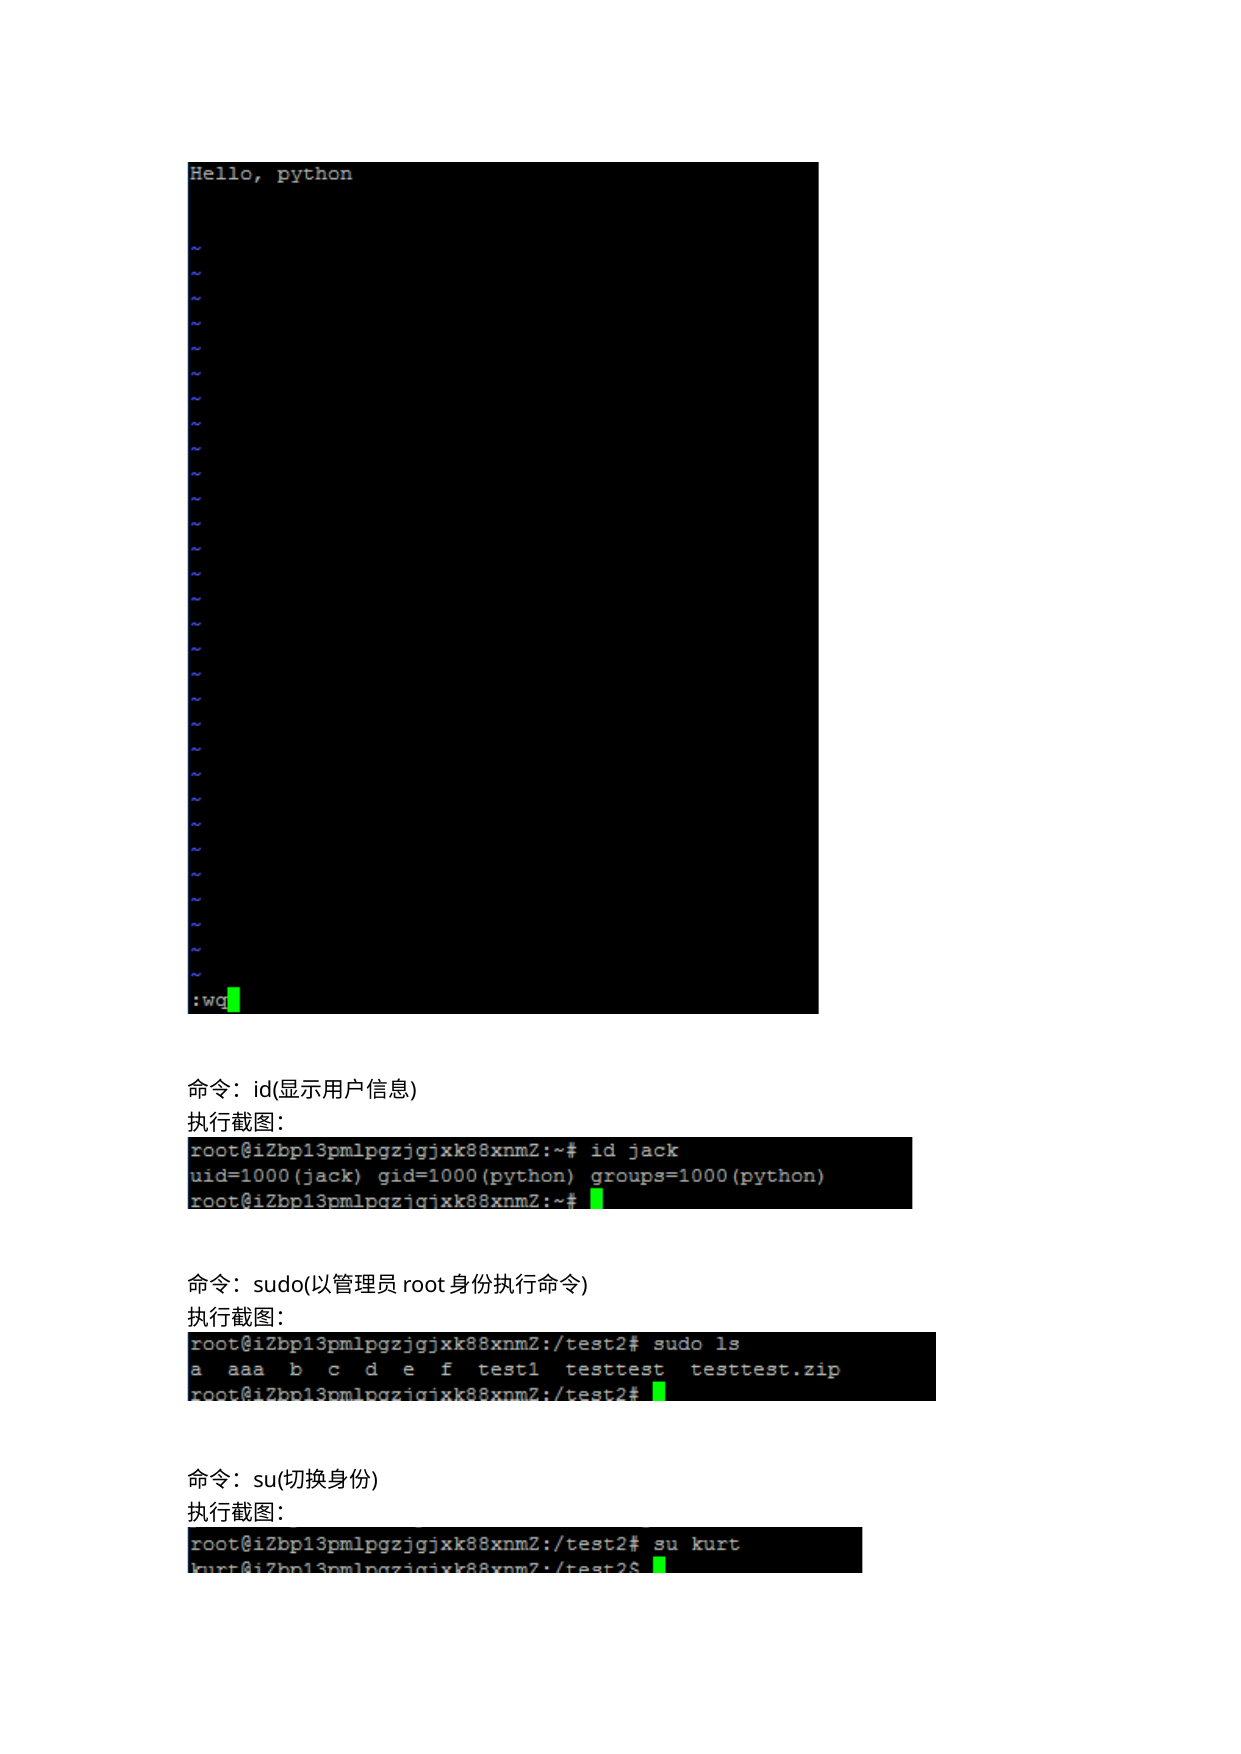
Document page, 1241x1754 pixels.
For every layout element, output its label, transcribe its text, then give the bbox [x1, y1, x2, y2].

picture [187, 162, 819, 1014]
picture [187, 1137, 913, 1209]
text 执行截图： [187, 1299, 1053, 1332]
text 执行截图： [187, 1494, 1053, 1527]
text 命令：sudo(以管理员root身份执行命令) [187, 1267, 1053, 1299]
picture [187, 1527, 863, 1573]
text 命令：su(切换身份) [187, 1462, 1053, 1494]
text 执行截图： [187, 1104, 1053, 1137]
text 命令：id(显示用户信息) [187, 1072, 1053, 1104]
picture [187, 1332, 936, 1401]
